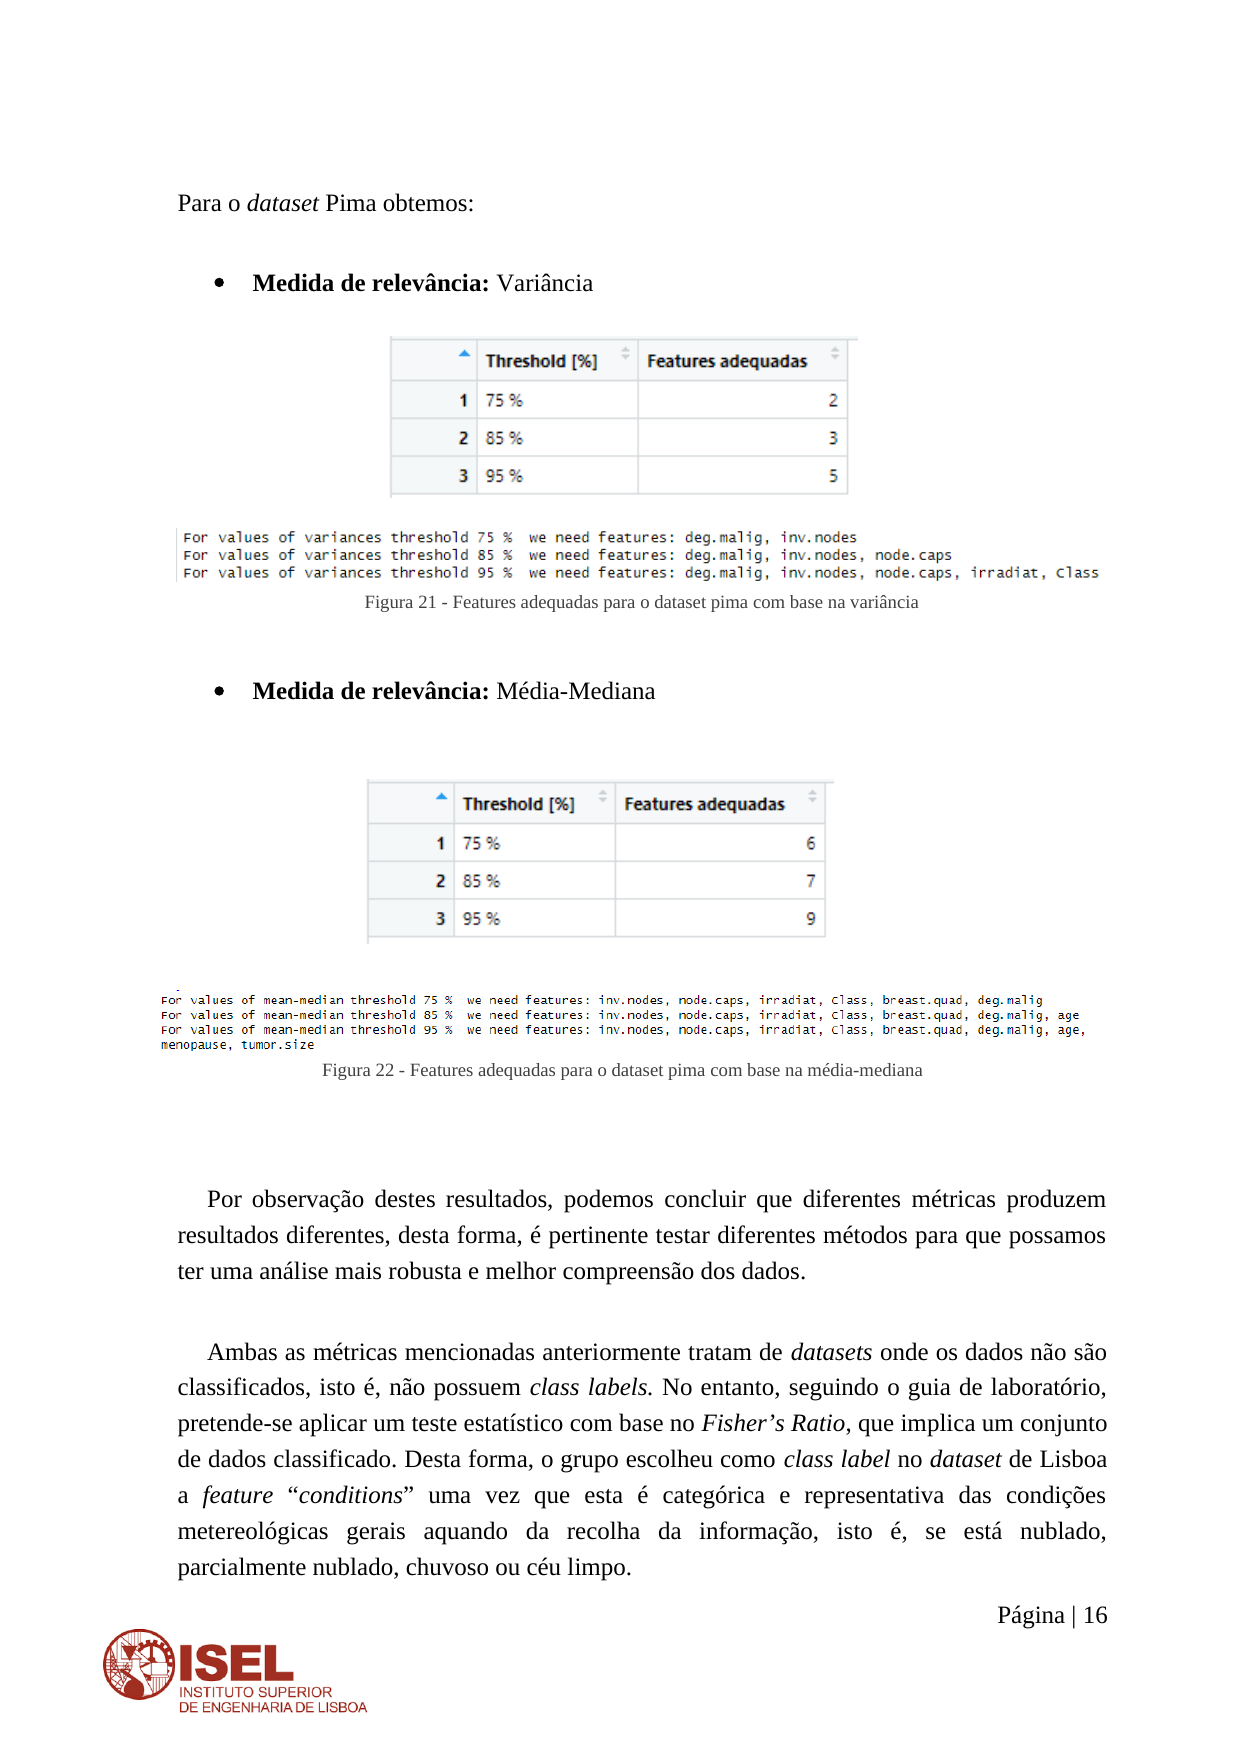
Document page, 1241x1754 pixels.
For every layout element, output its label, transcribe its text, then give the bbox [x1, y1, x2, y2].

picture [157, 990, 1088, 1051]
text Para o dataset Pima obtemos: [177, 188, 1107, 216]
picture [176, 528, 1107, 582]
text Por observação destes resultados, podemos concluir que diferentes métricas produzem resultados diferentes, desta forma, é pertinente testar diferentes métodos para que possamos ter uma análise mais robusta e melhor compreensão dos dados. [177, 1184, 1107, 1285]
text Ambas as métricas mencionadas anteriormente tratam de datasets onde os dados não são classificados, isto é, não possuem class labels. No entanto, seguindo o guia de laboratório, pretende-se aplicar um teste estatístico com base no Fisher’s Ratio, que implica um conjunto de dados classificado. Desta forma, o grupo escolheu como class label no dataset de Lisboa a feature “conditions” uma vez que esta é categórica e representativa das condições metereológicas gerais aquando da recolha da informação, isto é, se está nublado, parcialmente nublado, chuvoso ou céu limpo. [177, 1337, 1107, 1581]
list Medida de relevância: Variância [215, 268, 1107, 297]
picture [366, 779, 834, 944]
list Medida de relevância: Média-Mediana [215, 676, 1107, 705]
picture [389, 336, 858, 498]
picture [102, 1629, 368, 1713]
